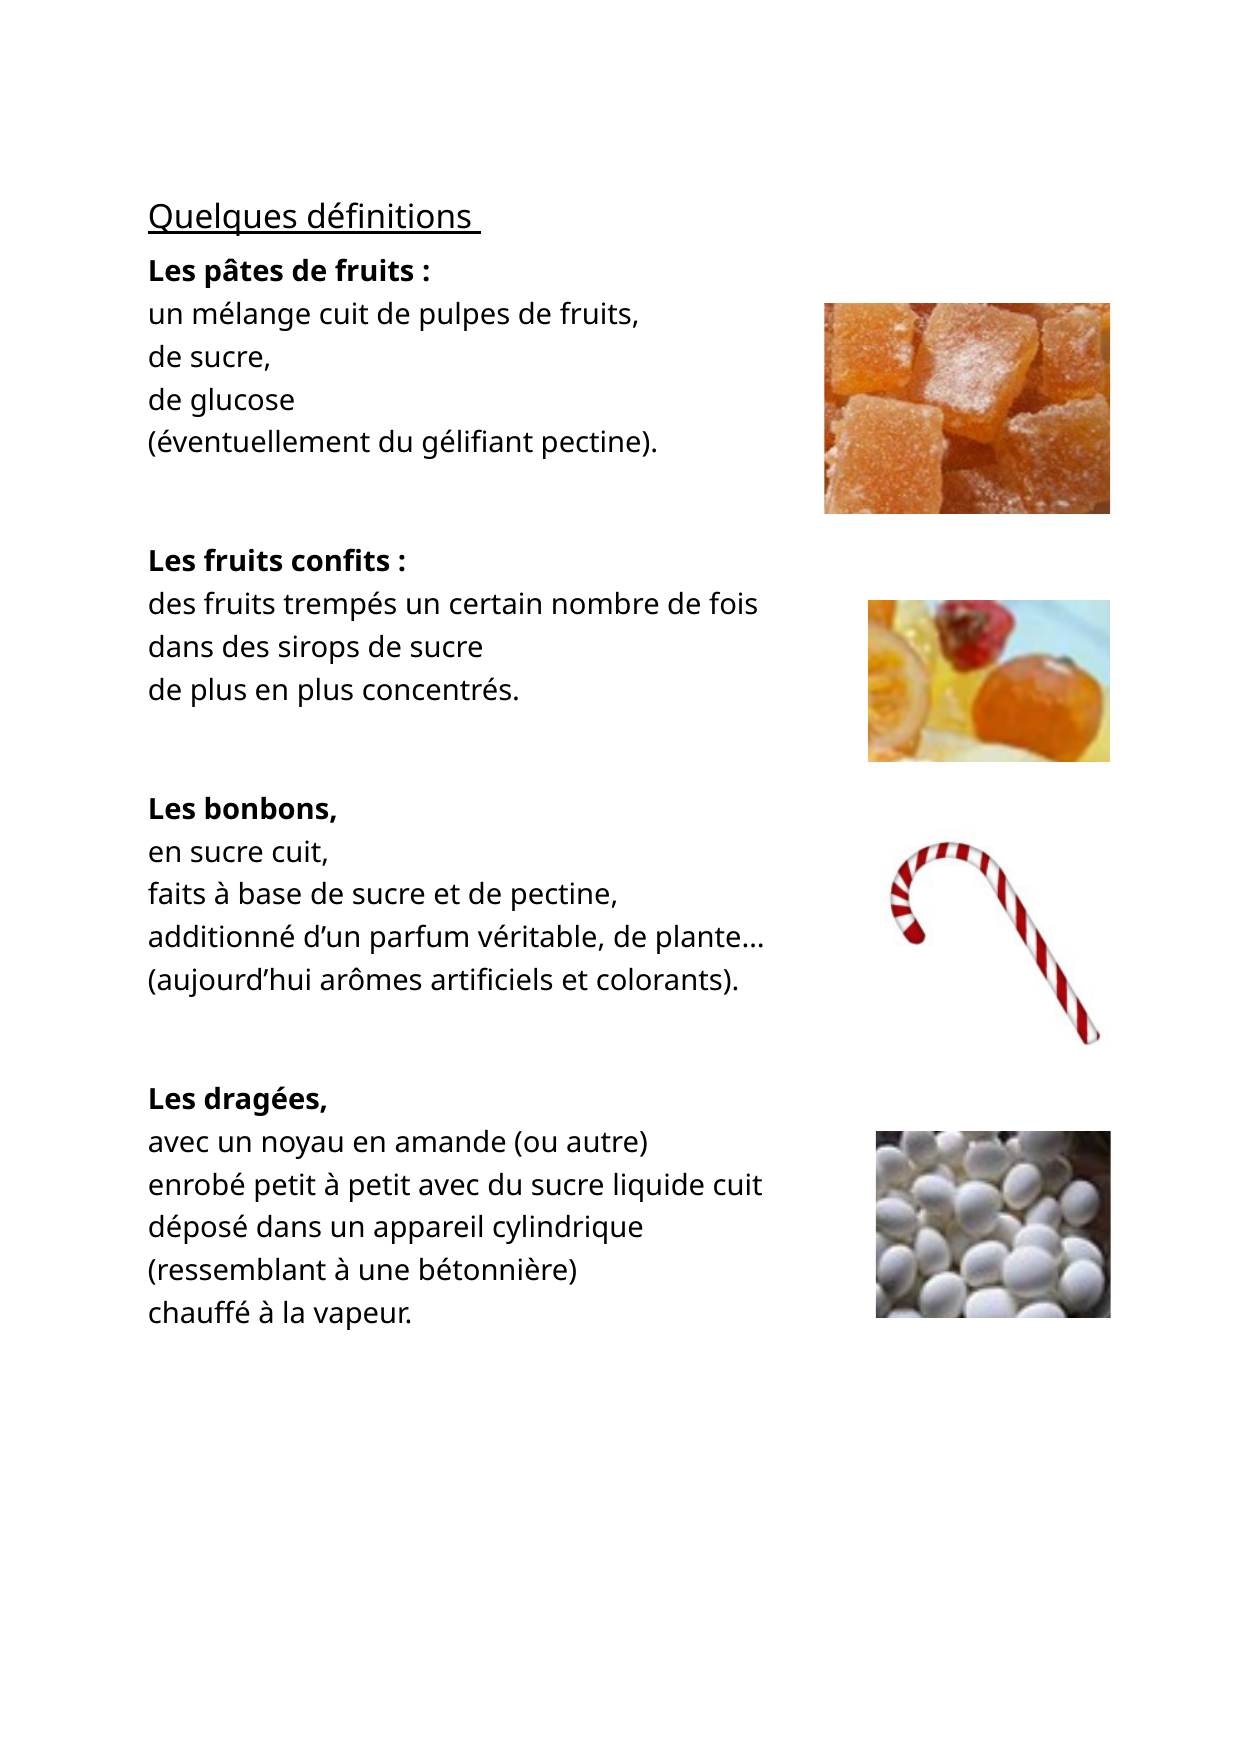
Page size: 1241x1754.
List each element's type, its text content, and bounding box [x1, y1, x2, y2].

subtitle Quelques définitions [148, 193, 1092, 238]
text Les pâtes de fruits : un mélange cuit de pulpes de fruits, de sucre, de glucose (éventuellement du gélifiant pectine). [148, 250, 1092, 461]
text Les fruits confits : des fruits trempés un certain nombre de fois dans des sirops de sucre de plus en plus concentrés. [148, 541, 1092, 709]
text Les dragées, avec un noyau en amande (ou autre) enrobé petit à petit avec du sucre liquide cuit déposé dans un appareil cylindrique (ressemblant à une bétonnière) chauffé à la vapeur. [148, 1078, 1092, 1332]
text Les bonbons, en sucre cuit, faits à base de sucre et de pectine, additionné d’un parfum véritable, de plante… (aujourd’hui arômes artificiels et colorants). [148, 788, 1092, 999]
